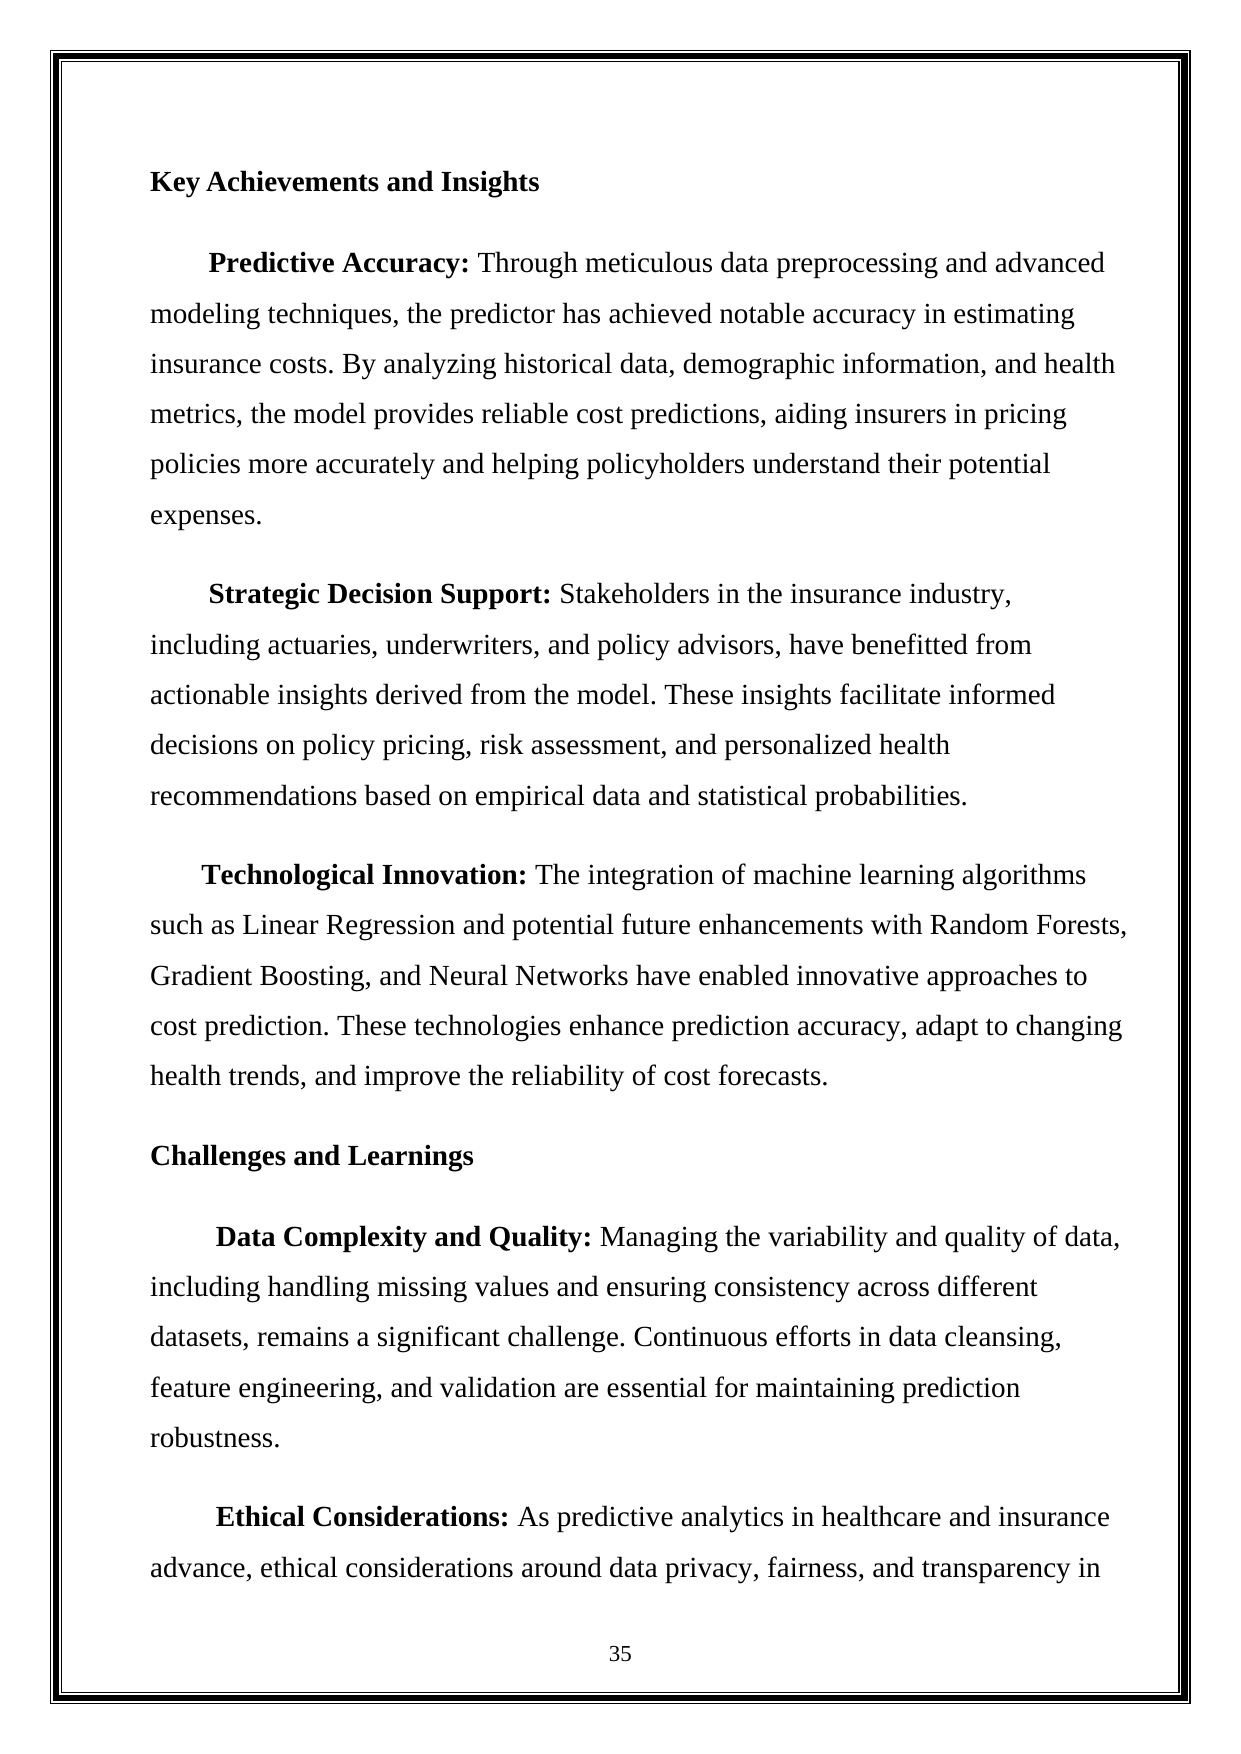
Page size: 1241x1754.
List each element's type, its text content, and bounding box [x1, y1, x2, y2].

text Technological Innovation: The integration of machine learning algorithms such as Linear Regression and potential future enhancements with Random Forests, Gradient Boosting, and Neural Networks have enabled innovative approaches to cost prediction. These technologies enhance prediction accuracy, adapt to changing health trends, and improve the reliability of cost forecasts. [150, 857, 1129, 1092]
text Strategic Decision Support: Stakeholders in the insurance industry, including actuaries, underwriters, and policy advisors, have benefitted from actionable insights derived from the model. These insights facilitate informed decisions on policy pricing, risk assessment, and personalized health recommendations based on empirical data and statistical probabilities. [150, 576, 1129, 811]
subtitle Challenges and Learnings [150, 1138, 1129, 1171]
subtitle Key Achievements and Insights [150, 164, 1129, 198]
text Predictive Accuracy: Through meticulous data preprocessing and advanced modeling techniques, the predictor has achieved notable accuracy in estimating insurance costs. By analyzing historical data, demographic information, and health metrics, the model provides reliable cost predictions, aiding insurers in pricing policies more accurately and helping policyholders understand their potential expenses. [150, 245, 1129, 531]
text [150, 1499, 1129, 1583]
text Data Complexity and Quality: Managing the variability and quality of data, including handling missing values and ensuring consistency across different datasets, remains a significant challenge. Continuous efforts in data cleansing, feature engineering, and validation are essential for maintaining prediction robustness. [150, 1219, 1129, 1454]
